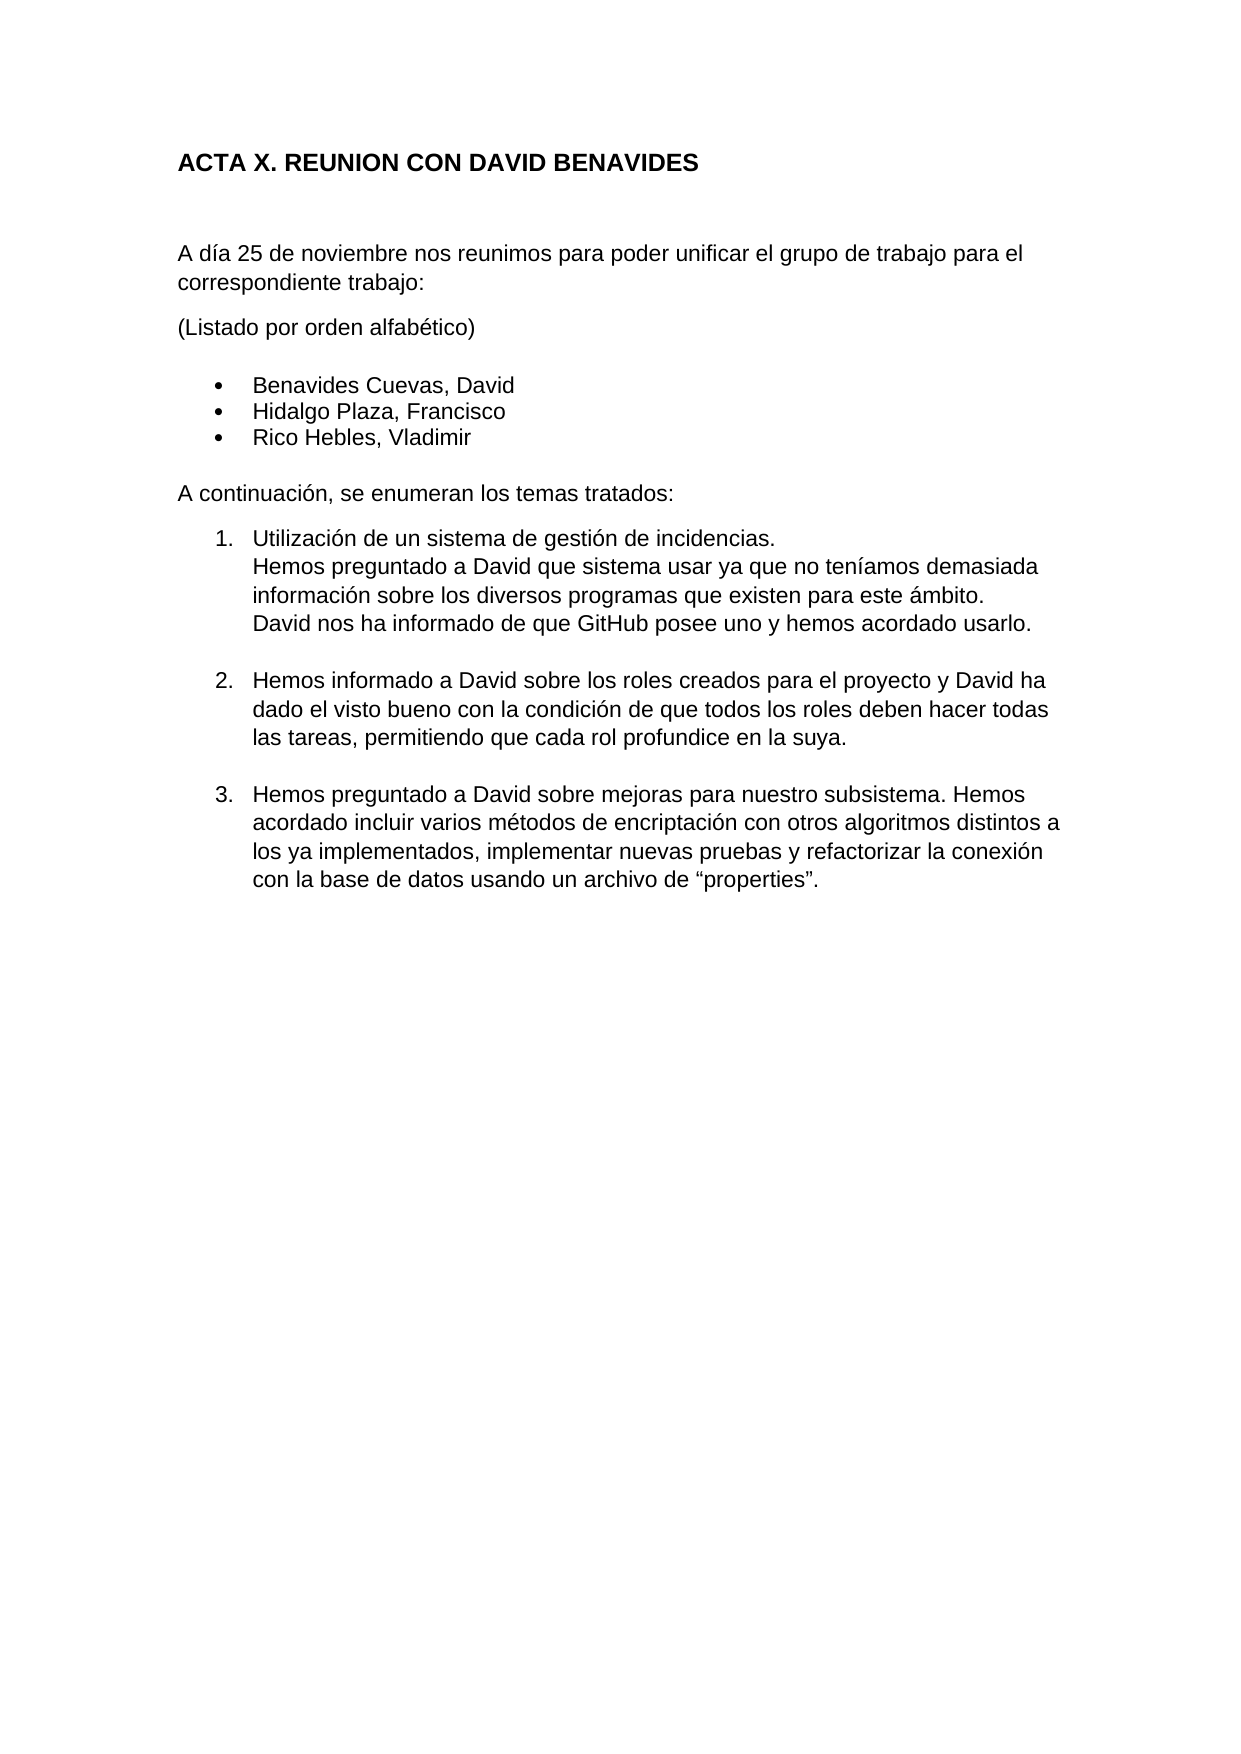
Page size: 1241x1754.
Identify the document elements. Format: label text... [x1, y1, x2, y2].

list David nos ha informado de que GitHub posee uno y hemos acordado usarlo. [252, 610, 1063, 637]
list Hidalgo Plaza, Francisco [215, 398, 1063, 424]
text (Listado por orden alfabético) [177, 314, 1063, 340]
list Hemos preguntado a David que sistema usar ya que no teníamos demasiada información sobre los diversos programas que existen para este ámbito. [252, 553, 1063, 608]
text A día 25 de noviembre nos reunimos para poder unificar el grupo de trabajo para el correspondiente trabajo: [177, 240, 1063, 295]
list Hemos informado a David sobre los roles creados para el proyecto y David ha dado el visto bueno con la condición de que todos los roles deben hacer todas las tareas, permitiendo que cada rol profundice en la suya. [215, 667, 1063, 750]
list Benavides Cuevas, David [215, 372, 1063, 398]
text ACTA X. REUNION CON DAVID BENAVIDES [177, 148, 1063, 176]
text A continuación, se enumeran los temas tratados: [177, 480, 1063, 506]
list Rico Hebles, Vladimir [215, 424, 1063, 451]
list Hemos preguntado a David sobre mejoras para nuestro subsistema. Hemos acordado incluir varios métodos de encriptación con otros algoritmos distintos a los ya implementados, implementar nuevas pruebas y refactorizar la conexión con la base de datos usando un archivo de “properties”. [215, 781, 1063, 892]
list Utilización de un sistema de gestión de incidencias. [215, 525, 1063, 551]
